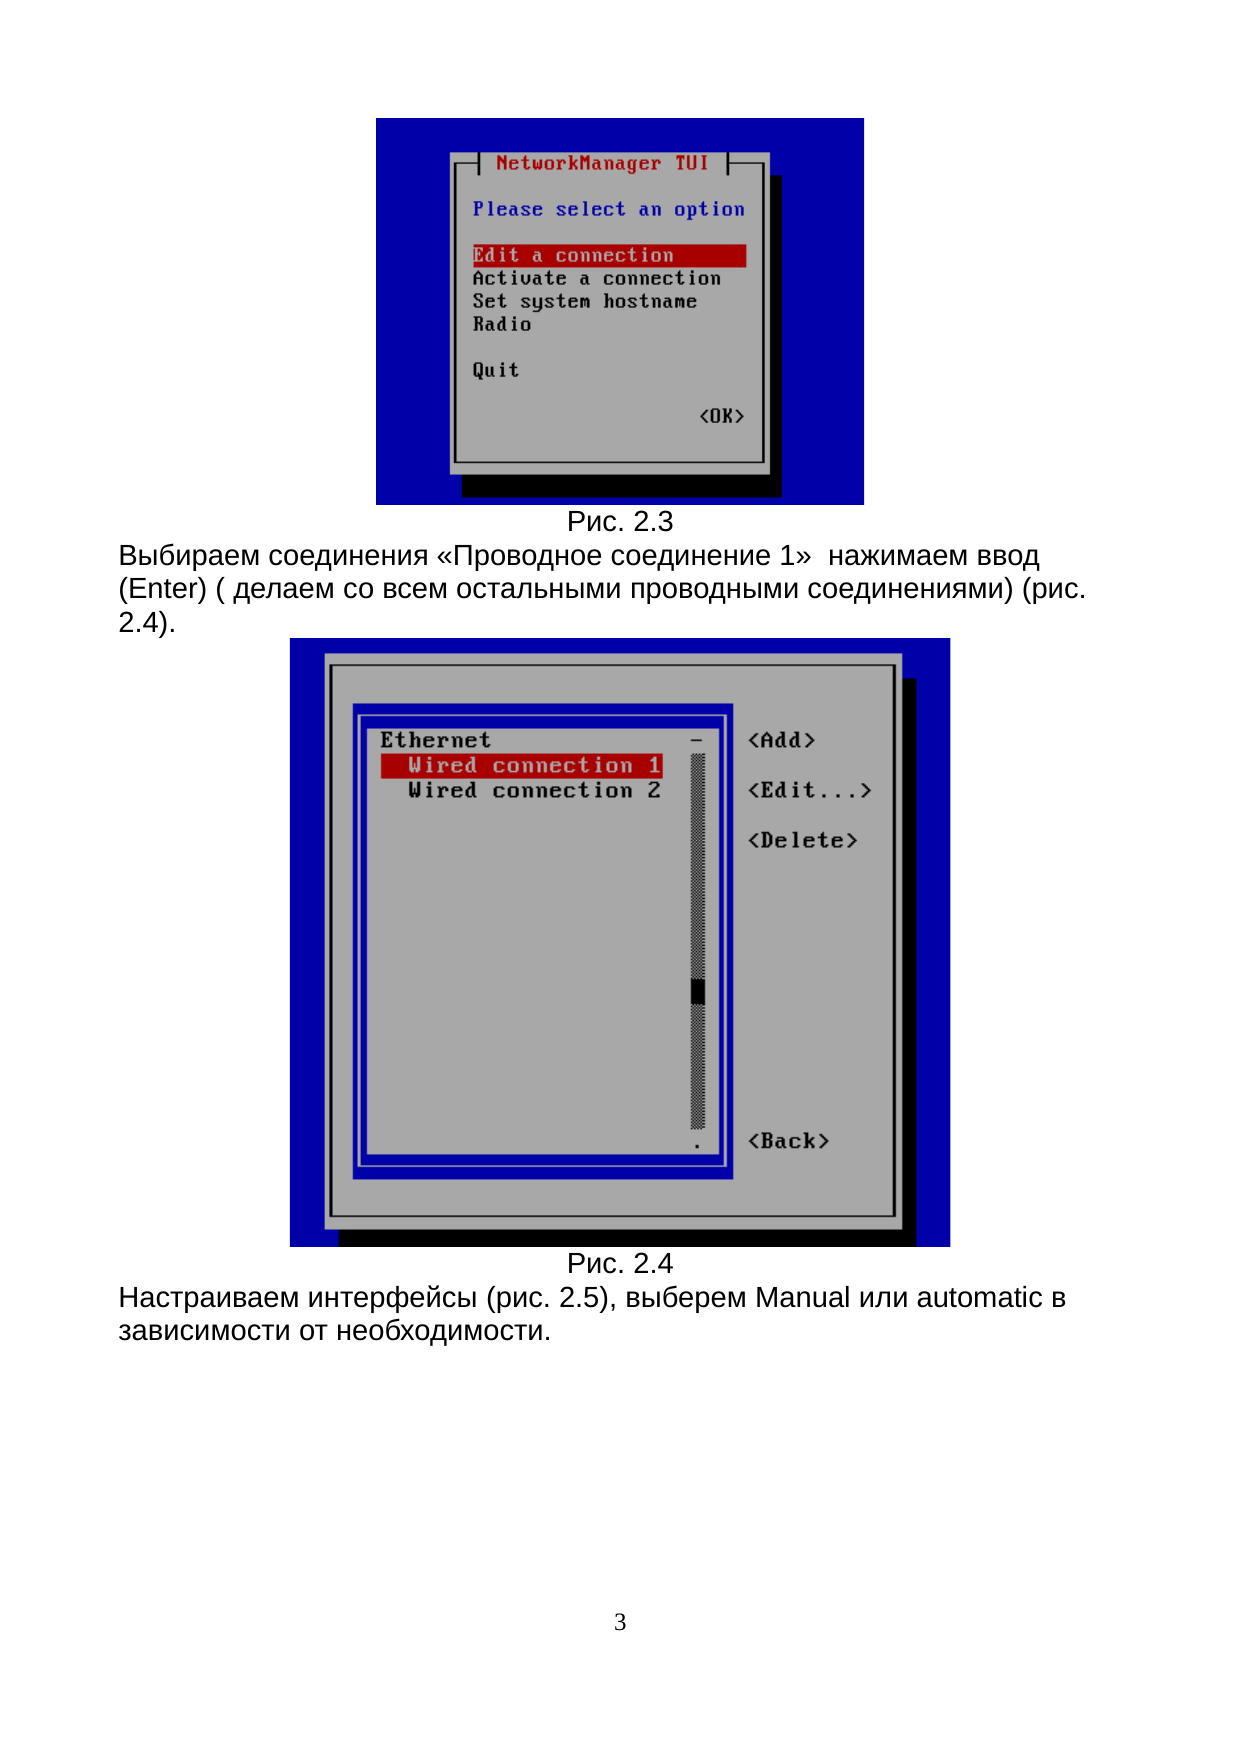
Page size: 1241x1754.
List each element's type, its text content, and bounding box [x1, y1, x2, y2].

picture [289, 638, 951, 1247]
picture [376, 118, 865, 505]
text Выбираем соединения «Проводное соединение 1» нажимаем ввод (Enter) ( делаем со всем остальными проводными соединениями) (рис. 2.4). [118, 538, 1122, 638]
text Настраиваем интерфейсы (рис. 2.5), выберем Manual или automatic в зависимости от необходимости. [118, 1280, 1122, 1347]
